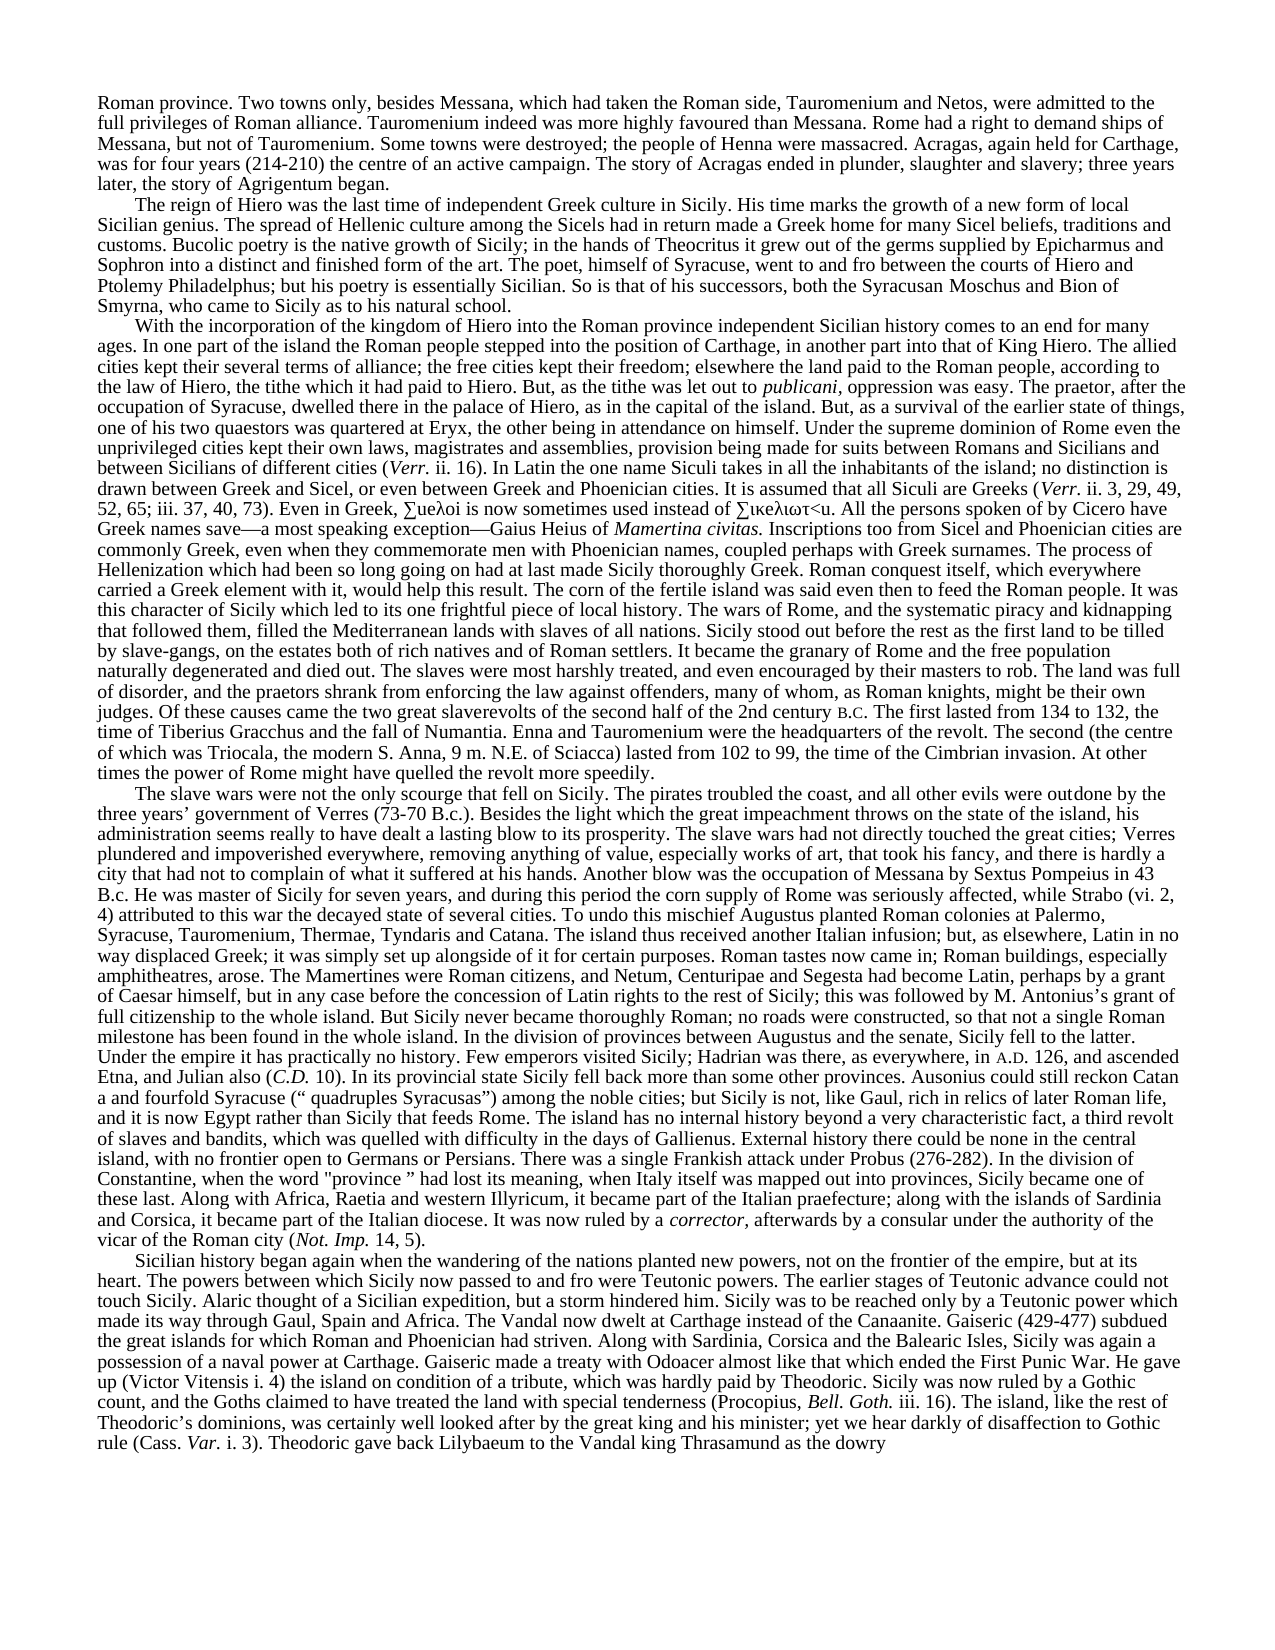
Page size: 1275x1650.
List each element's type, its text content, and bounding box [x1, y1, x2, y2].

text With the incorporation of the kingdom of Hiero into the Roman province independent Sicilian history comes to an end for many ages. In one part of the island the Roman people stepped into the position of Carthage, in another part into that of King Hiero. The allied cities kept their several terms of alliance; the free cities kept their freedom; elsewhere the land paid to the Roman people, according to the law of Hiero, the tithe which it had paid to Hiero. But, as the tithe was let out to publicani, oppression was easy. The praetor, after the occupation of Syracuse, dwelled there in the palace of Hiero, as in the capital of the island. But, as a survival of the earlier state of things, one of his two quaestors was quartered at Eryx, the other being in attendance on himself. Under the supreme dominion of Rome even the unprivileged cities kept their own laws, magistrates and assemblies, provision being made for suits between Romans and Sicilians and between Sicilians of different cities (Verr. ii. 16). In Latin the one name Siculi takes in all the inhabitants of the island; no distinction is drawn between Greek and Sicel, or even between Greek and Phoenician cities. It is assumed that all Siculi are Greeks (Verr. ii. 3, 29, 49, 52, 65; iii. 37, 40, 73). Even in Greek, ∑ueλoi is now sometimes used instead of ∑ικeλιωτ<u. All the persons spoken of by Cicero have Greek names save—a most speaking exception—Gaius Heius of Mamertina civitas. Inscriptions too from Sicel and Phoenician cities are commonly Greek, even when they commemorate men with Phoenician names, coupled perhaps with Greek surnames. The process of Hellenization which had been so long going on had at last made Sicily thoroughly Greek. Roman conquest itself, which everywhere carried a Greek element with it, would help this result. The corn of the fertile island was said even then to feed the Roman people. It was this character of Sicily which led to its one frightful piece of local history. The wars of Rome, and the systematic piracy and kidnapping that followed them, filled the Mediterranean lands with slaves of all nations. Sicily stood out before the rest as the first land to be tilled by slave-gangs, on the estates both of rich natives and of Roman settlers. It became the granary of Rome and the free population naturally degenerated and died out. The slaves were most harshly treated, and even encouraged by their masters to rob. The land was full of disorder, and the praetors shrank from enforcing the law against offenders, many of whom, as Roman knights, might be their own judges. Of these causes came the two great slaverevolts of the second half of the 2nd century b.c. The first lasted from 134 to 132, the time of Tiberius Gracchus and the fall of Numantia. Enna and Tauromenium were the headquarters of the revolt. The second (the centre of which was Triocala, the modern S. Anna, 9 m. N.E. of Sciacca) lasted from 102 to 99, the time of the Cimbrian invasion. At other times the power of Rome might have quelled the revolt more speedily. [97, 317, 1186, 784]
text The reign of Hiero was the last time of independent Greek culture in Sicily. His time marks the growth of a new form of local Sicilian genius. The spread of Hellenic culture among the Sicels had in return made a Greek home for many Sicel beliefs, traditions and customs. Bucolic poetry is the native growth of Sicily; in the hands of Theocritus it grew out of the germs supplied by Epicharmus and Sophron into a distinct and finished form of the art. The poet, himself of Syracuse, went to and fro between the courts of Hiero and Ptolemy Philadelphus; but his poetry is essentially Sicilian. So is that of his successors, both the Syracusan Moschus and Bion of Smyrna, who came to Sicily as to his natural school. [97, 195, 1186, 317]
text The slave wars were not the only scourge that fell on Sicily. The pirates troubled the coast, and all other evils were outdone by the three years’ government of Verres (73-70 B.c.). Besides the light which the great impeachment throws on the state of the island, his administration seems really to have dealt a lasting blow to its prosperity. The slave wars had not directly touched the great cities; Verres plundered and impoverished everywhere, removing anything of value, especially works of art, that took his fancy, and there is hardly a city that had not to complain of what it suffered at his hands. Another blow was the occupation of Messana by Sextus Pompeius in 43 B.c. He was master of Sicily for seven years, and during this period the corn supply of Rome was seriously affected, while Strabo (vi. 2, 4) attributed to this war the decayed state of several cities. To undo this mischief Augustus planted Roman colonies at Palermo, Syracuse, Tauromenium, Thermae, Tyndaris and Catana. The island thus received another Italian infusion; but, as elsewhere, Latin in no way displaced Greek; it was simply set up alongside of it for certain purposes. Roman tastes now came in; Roman buildings, especially amphitheatres, arose. The Mamertines were Roman citizens, and Netum, Centuripae and Segesta had become Latin, perhaps by a grant of Caesar himself, but in any case before the concession of Latin rights to the rest of Sicily; this was followed by Μ. Antonius’s grant of full citizenship to the whole island. But Sicily never became thoroughly Roman; no roads were constructed, so that not a single Roman milestone has been found in the whole island. In the division of provinces between Augustus and the senate, Sicily fell to the latter. Under the empire it has practically no history. Few emperors visited Sicily; Hadrian was there, as everywhere, in a.d. 126, and ascended Etna, and Julian also (C.D. 10). In its provincial state Sicily fell back more than some other provinces. Ausonius could still reckon Catan a and fourfold Syracuse (“ quadruples Syracusas”) among the noble cities; but Sicily is not, like Gaul, rich in relics of later Roman life, and it is now Egypt rather than Sicily that feeds Rome. The island has no internal history beyond a very characteristic fact, a third revolt of slaves and bandits, which was quelled with difficulty in the days of Gallienus. External history there could be none in the central island, with no frontier open to Germans or Persians. There was a single Frankish attack under Probus (276-282). In the division of Constantine, when the word "province ” had lost its meaning, when Italy itself was mapped out into provinces, Sicily became one of these last. Along with Africa, Raetia and western Illyricum, it became part of the Italian praefecture; along with the islands of Sardinia and Corsica, it became part of the Italian diocese. It was now ruled by a corrector, afterwards by a consular under the authority of the vicar of the Roman city (Not. Imp. 14, 5). [97, 784, 1186, 1251]
text Sicilian history began again when the wandering of the nations planted new powers, not on the frontier of the empire, but at its heart. The powers between which Sicily now passed to and fro were Teutonic powers. The earlier stages of Teutonic advance could not touch Sicily. Alaric thought of a Sicilian expedition, but a storm hindered him. Sicily was to be reached only by a Teutonic power which made its way through Gaul, Spain and Africa. The Vandal now dwelt at Carthage instead of the Canaanite. Gaiseric (429-477) subdued the great islands for which Roman and Phoenician had striven. Along with Sardinia, Corsica and the Balearic Isles, Sicily was again a possession of a naval power at Carthage. Gaiseric made a treaty with Odoacer almost like that which ended the First Punic War. He gave up (Victor Vitensis i. 4) the island on condition of a tribute, which was hardly paid by Theodoric. Sicily was now ruled by a Gothic count, and the Goths claimed to have treated the land with special tenderness (Procopius, Bell. Goth. iii. 16). The island, like the rest of Theodoric’s dominions, was certainly well looked after by the great king and his minister; yet we hear darkly of disaffection to Gothic rule (Cass. Var. i. 3). Theodoric gave back Lilybaeum to the Vandal king Thrasamund as the dowry [97, 1251, 1186, 1454]
text Roman province. Two towns only, besides Messana, which had taken the Roman side, Tauromenium and Netos, were admitted to the full privileges of Roman alliance. Tauromenium indeed was more highly favoured than Messana. Rome had a right to demand ships of Messana, but not of Tauromenium. Some towns were destroyed; the people of Henna were massacred. Acragas, again held for Carthage, was for four years (214-210) the centre of an active campaign. The story of Acragas ended in plunder, slaughter and slavery; three years later, the story of Agrigentum began. [97, 93, 1186, 195]
